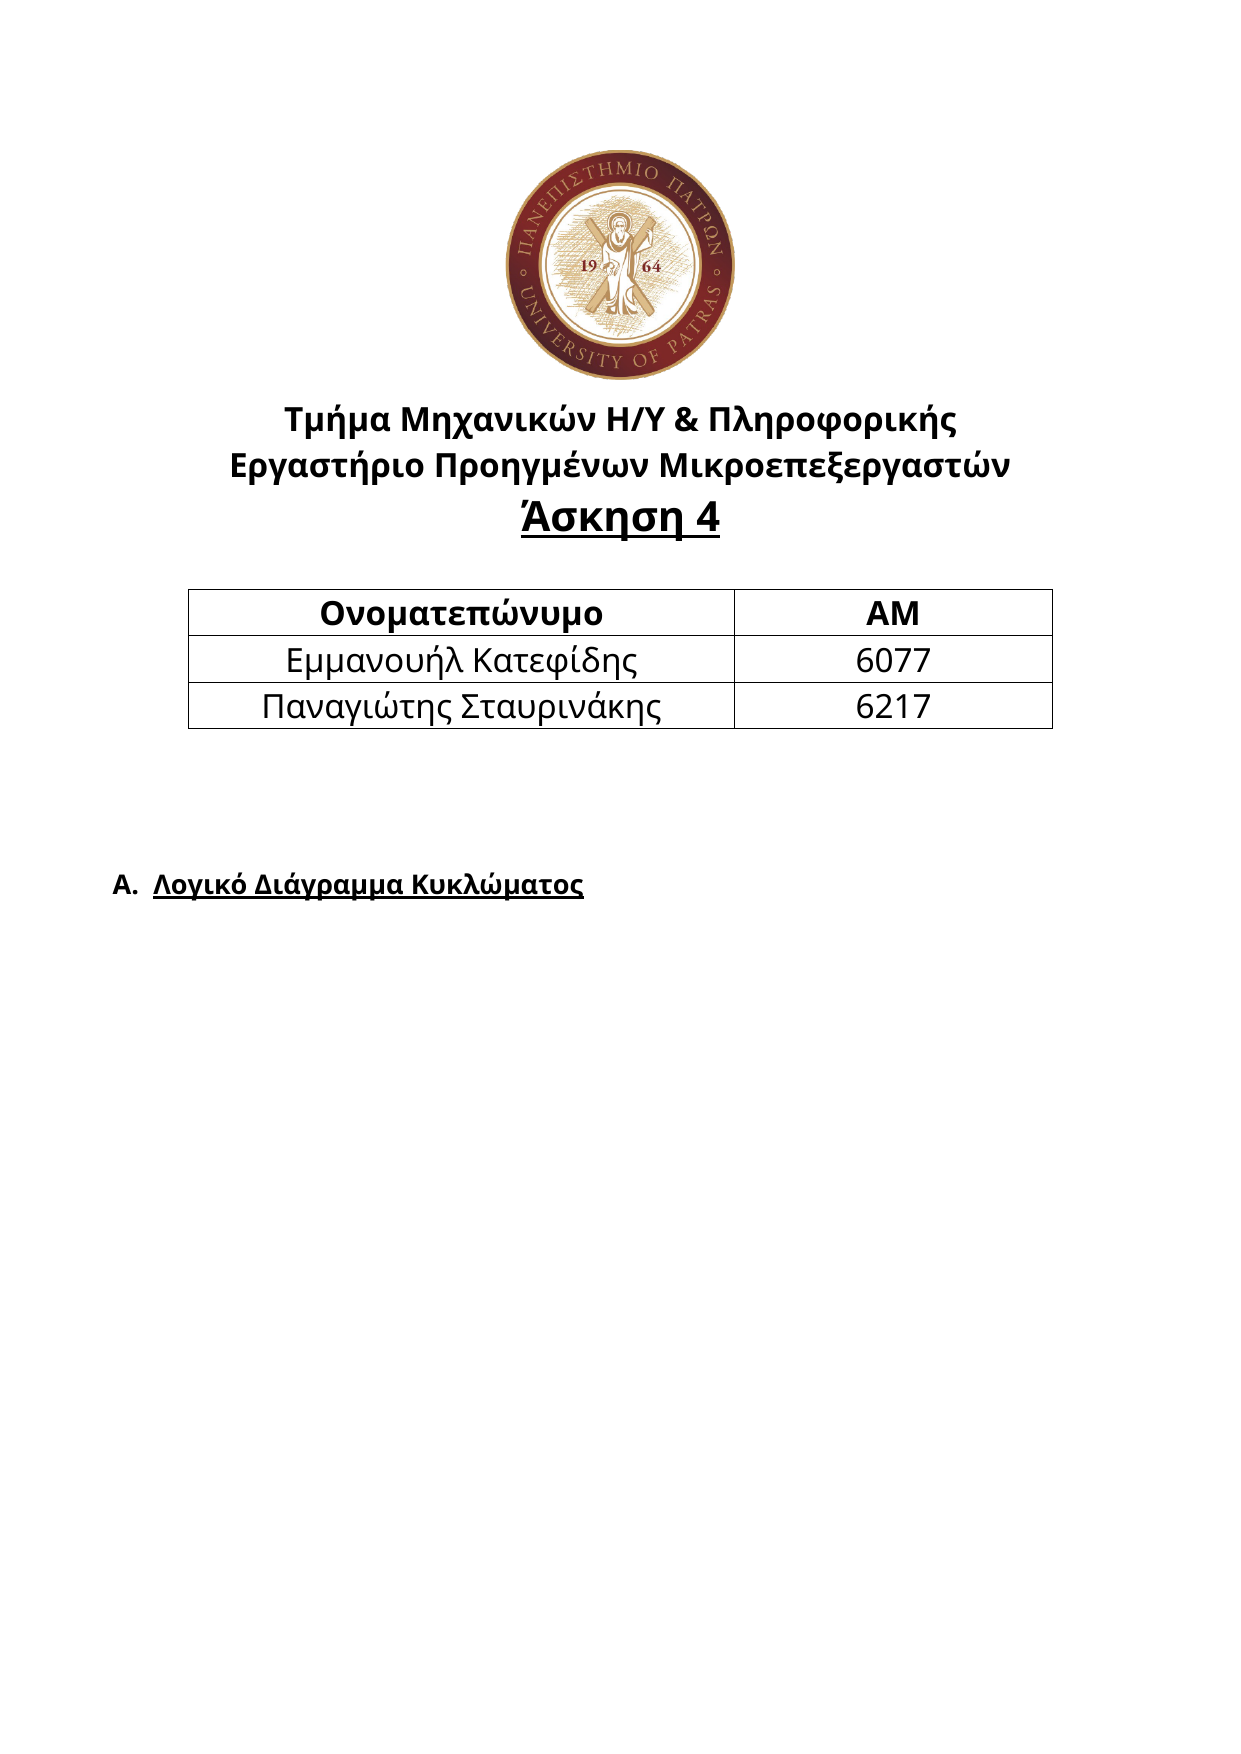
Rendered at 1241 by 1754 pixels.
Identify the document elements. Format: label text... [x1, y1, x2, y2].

table_header ΑΜ [735, 590, 1052, 635]
picture [505, 150, 735, 380]
text Τμήμα Μηχανικών Η/Υ & Πληροφορικής [112, 396, 1128, 441]
table_cell 6077 [735, 636, 1052, 682]
table_cell Παναγιώτης Σταυρινάκης [189, 683, 734, 728]
table_header Ονοματεπώνυμο [189, 590, 734, 635]
table_cell 6217 [735, 683, 1052, 728]
text Εργαστήριο Προηγμένων Μικροεπεξεργαστών [112, 441, 1128, 487]
table_cell Εμμανουήλ Κατεφίδης [189, 636, 734, 682]
text Άσκηση 4 [112, 487, 1128, 543]
text A. Λογικό Διάγραμμα Κυκλώματος [112, 865, 1128, 902]
